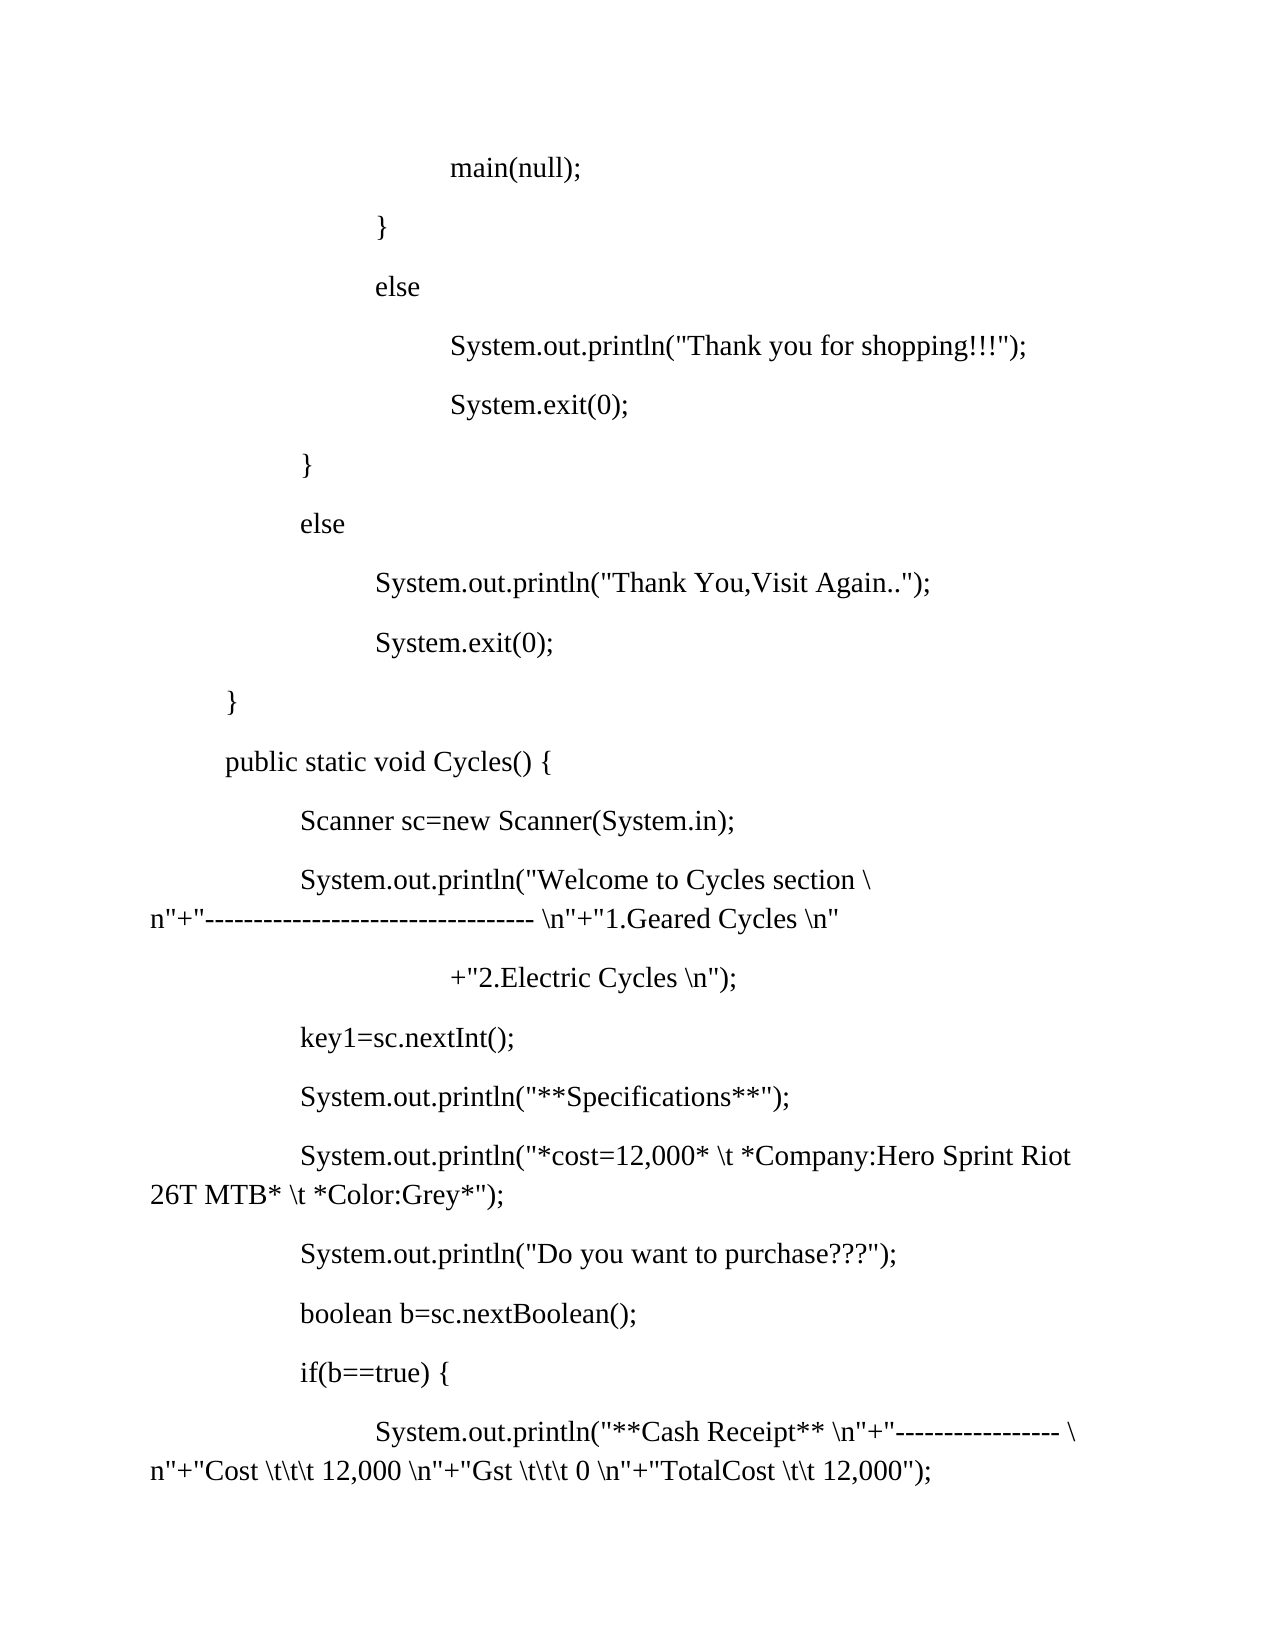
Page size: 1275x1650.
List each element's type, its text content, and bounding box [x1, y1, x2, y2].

text System.out.println("Thank You,Visit Again.."); [150, 566, 1125, 599]
text System.exit(0); [150, 625, 1125, 658]
text } [150, 447, 1125, 480]
text Scanner sc=new Scanner(System.in); [150, 803, 1125, 837]
text boolean b=sc.nextBoolean(); [150, 1296, 1125, 1329]
text else [150, 269, 1125, 302]
text System.out.println("Welcome to Cycles section \n"+"---------------------------------- \n"+"1.Geared Cycles \n" [150, 862, 1125, 934]
text main(null); [150, 150, 1125, 183]
text System.out.println("*cost=12,000* \t *Company:Hero Sprint Riot 26T MTB* \t *Color:Grey*"); [150, 1138, 1125, 1211]
text } [150, 209, 1125, 243]
text public static void Cycles() { [150, 744, 1125, 777]
text System.exit(0); [150, 387, 1125, 421]
text } [150, 684, 1125, 718]
text System.out.println("**Cash Receipt** \n"+"----------------- \n"+"Cost \t\t\t 12,000 \n"+"Gst \t\t\t 0 \n"+"TotalCost \t\t 12,000"); [150, 1414, 1125, 1487]
text if(b==true) { [150, 1355, 1125, 1389]
text +"2.Electric Cycles \n"); [150, 960, 1125, 994]
text System.out.println("**Specifications**"); [150, 1079, 1125, 1113]
text key1=sc.nextInt(); [150, 1020, 1125, 1053]
text else [150, 506, 1125, 540]
text System.out.println("Thank you for shopping!!!"); [150, 328, 1125, 362]
text System.out.println("Do you want to purchase???"); [150, 1236, 1125, 1270]
